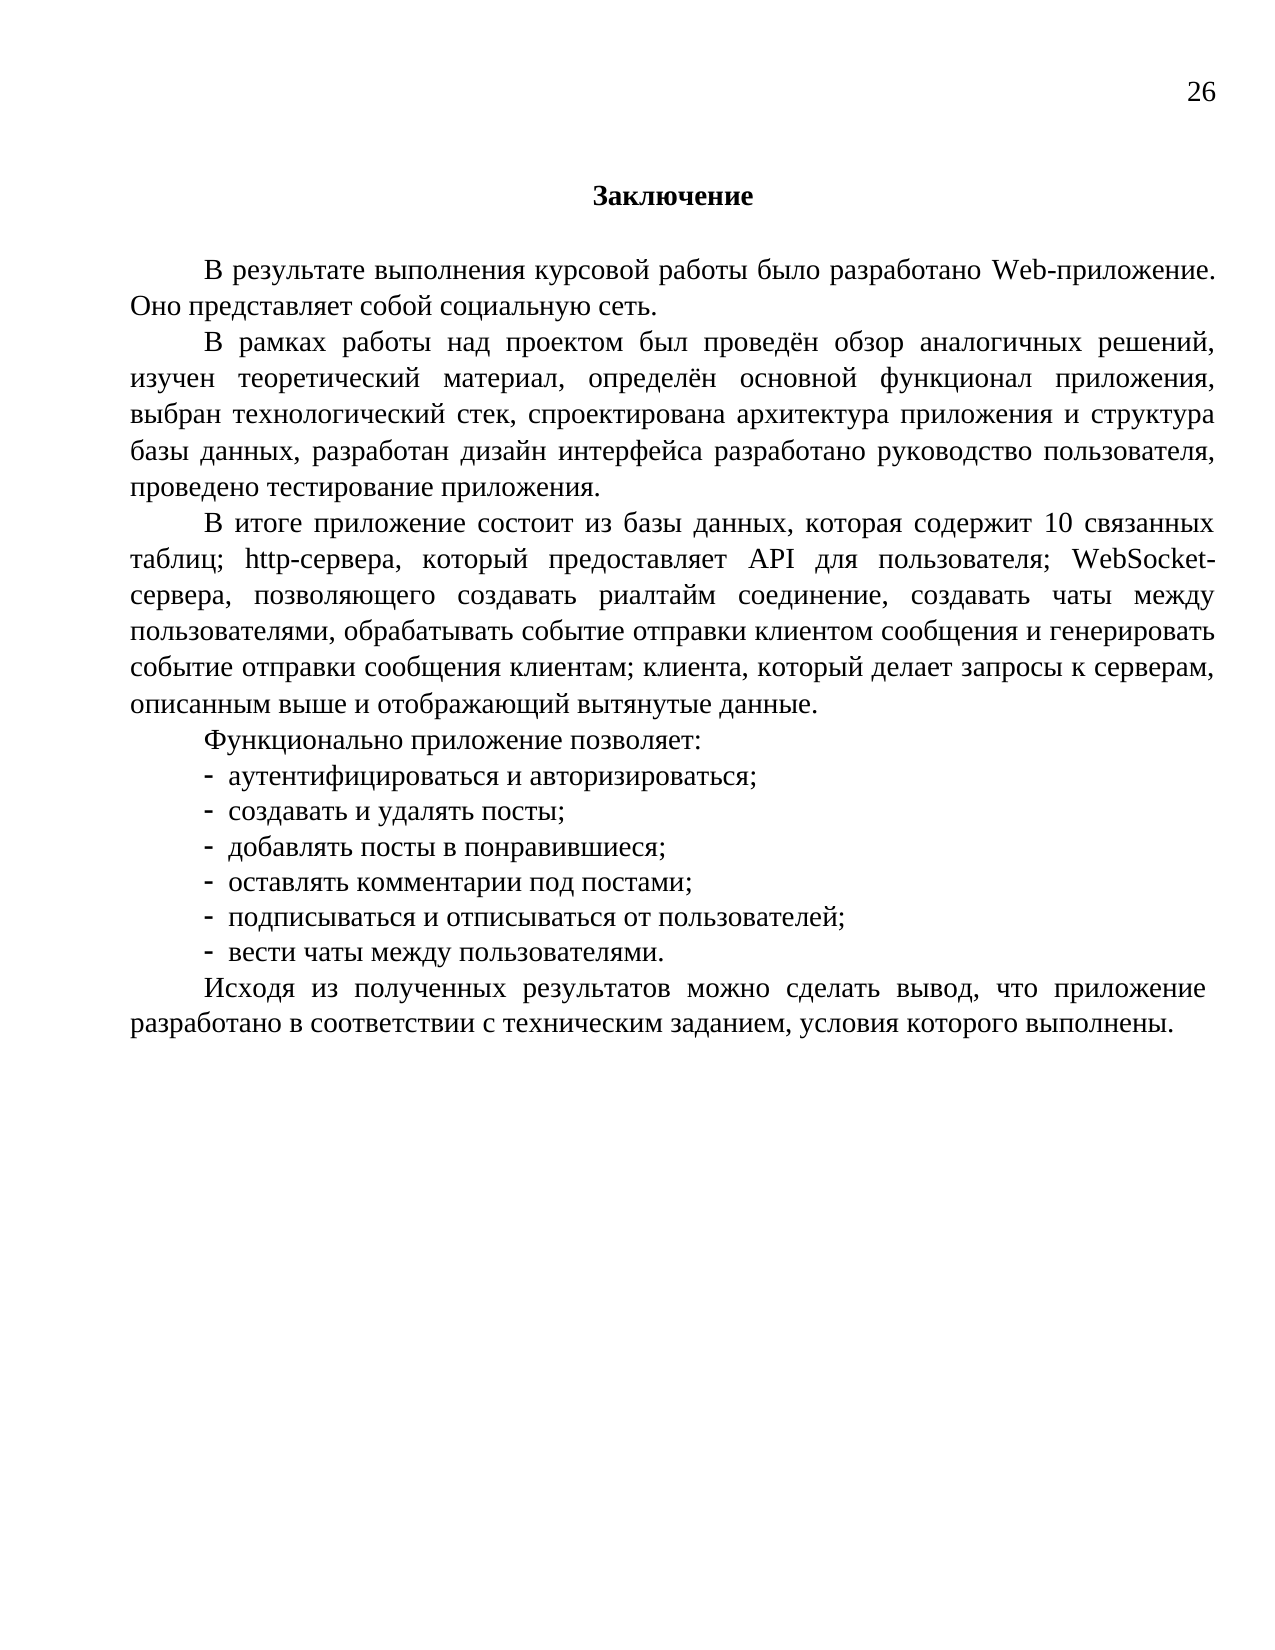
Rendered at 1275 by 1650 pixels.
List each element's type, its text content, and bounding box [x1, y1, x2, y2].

list подписываться и отписываться от пользователей; [130, 899, 1207, 933]
list добавлять посты в понравившиеся; [130, 829, 1207, 862]
subtitle Заключение [130, 178, 1216, 212]
text Исходя из полученных результатов можно сделать вывод, что приложение разработано в соответствии с техническим заданием, условия которого выполнены. [130, 970, 1207, 1039]
list вести чаты между пользователями. [130, 934, 1207, 968]
list аутентифицироваться и авторизироваться; [130, 758, 1207, 792]
text В рамках работы над проектом был проведён обзор аналогичных решений, изучен теоретический материал, определён основной функционал приложения, выбран технологический стек, спроектирована архитектура приложения и структура базы данных, разработан дизайн интерфейса разработано руководство пользователя, проведено тестирование приложения. [130, 324, 1216, 502]
text Функционально приложение позволяет: [130, 722, 1216, 755]
list оставлять комментарии под постами; [130, 864, 1207, 898]
text В итоге приложение состоит из базы данных, которая содержит 10 связанных таблиц; http-сервера, который предоставляет API для пользователя; WebSocket-сервера, позволяющего создавать риалтайм соединение, создавать чаты между пользователями, обрабатывать событие отправки клиентом сообщения и генерировать событие отправки сообщения клиентам; клиента, который делает запросы к серверам, описанным выше и отображающий вытянутые данные. [130, 505, 1216, 719]
text В результате выполнения курсовой работы было разработано Web-приложение. Оно представляет собой социальную сеть. [130, 252, 1216, 322]
list создавать и удалять посты; [130, 793, 1207, 827]
